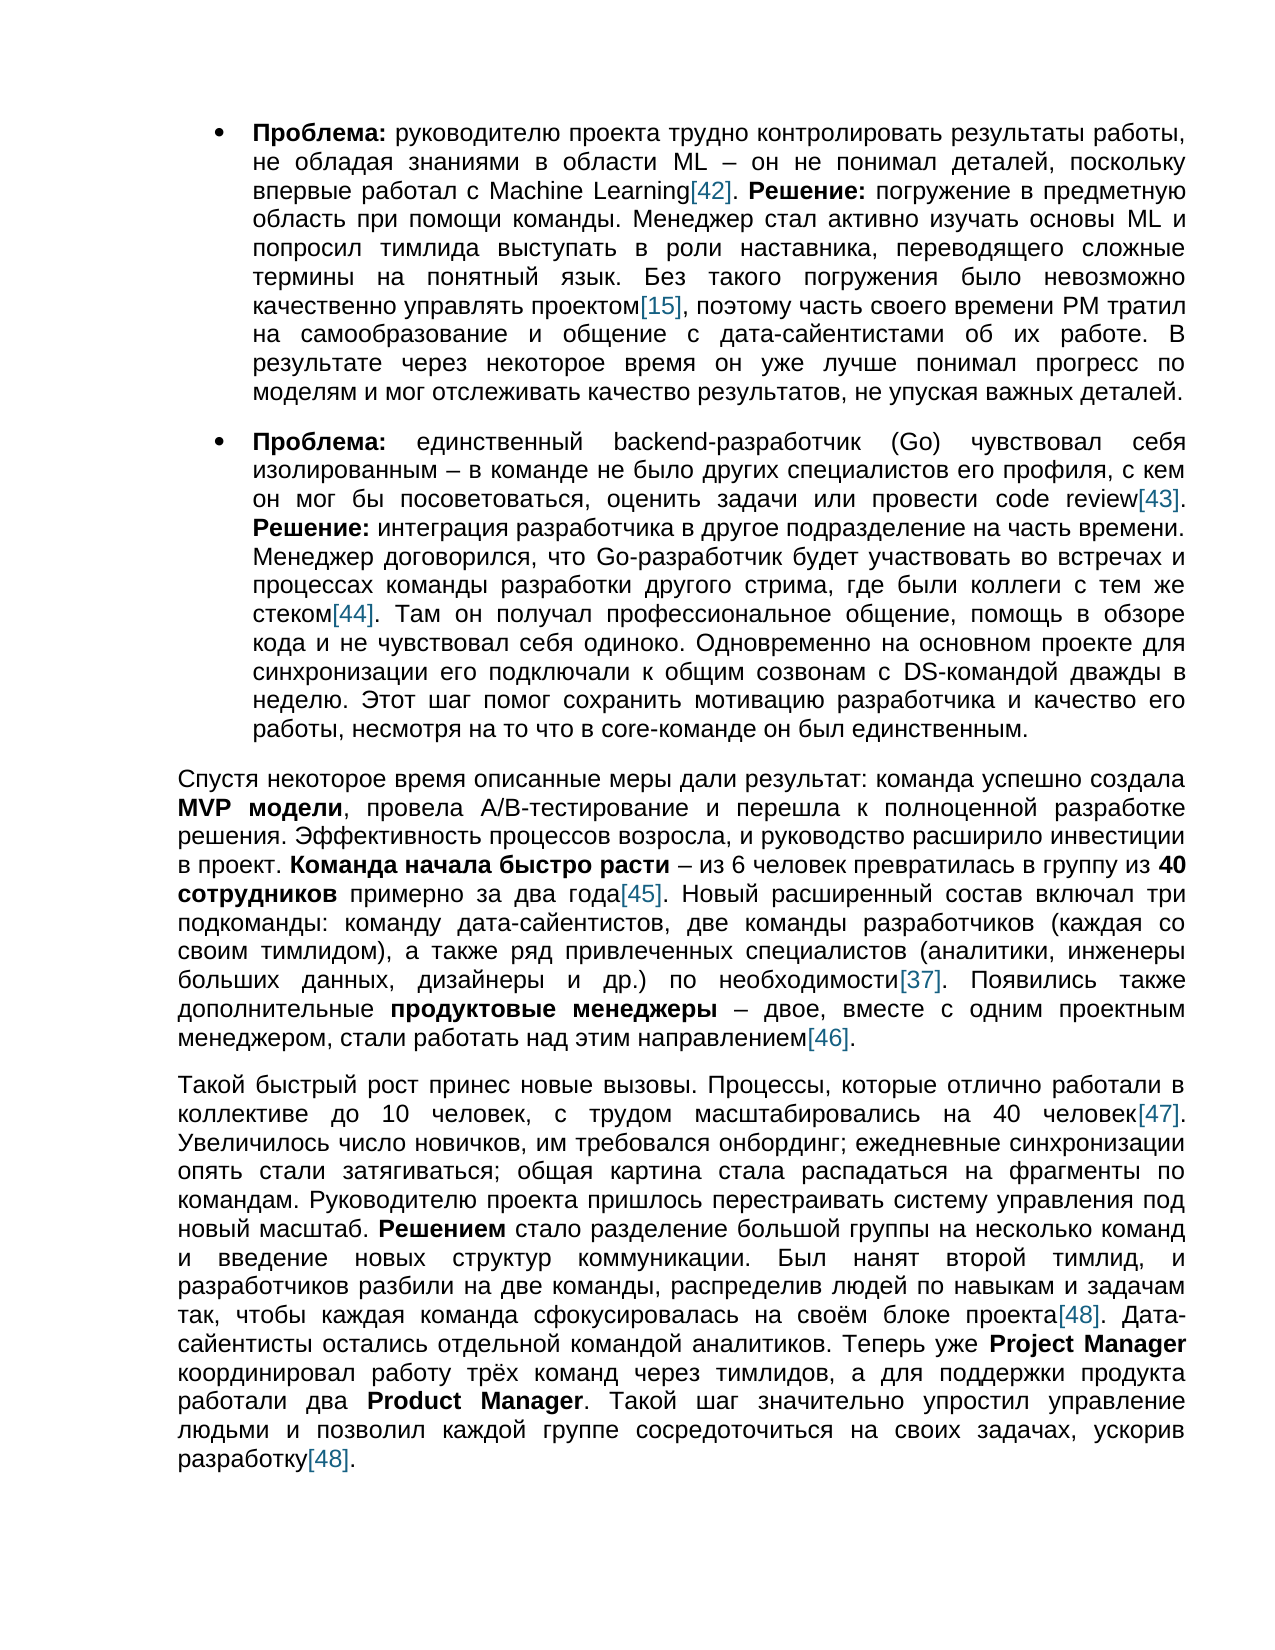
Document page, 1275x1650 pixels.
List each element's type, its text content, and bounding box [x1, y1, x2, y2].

text Спустя некоторое время описанные меры дали результат: команда успешно создала MVP модели, провела A/B-тестирование и перешла к полноценной разработке решения. Эффективность процессов возросла, и руководство расширило инвестиции в проект. Команда начала быстро расти – из 6 человек превратилась в группу из 40 сотрудников примерно за два года[45]. Новый расширенный состав включал три подкоманды: команду дата-сайентистов, две команды разработчиков (каждая со своим тимлидом), а также ряд привлеченных специалистов (аналитики, инженеры больших данных, дизайнеры и др.) по необходимости[37]. Появились также дополнительные продуктовые менеджеры – двое, вместе с одним проектным менеджером, стали работать над этим направлением[46]. [177, 764, 1186, 1051]
list Проблема: руководителю проекта трудно контролировать результаты работы, не обладая знаниями в области ML – он не понимал деталей, поскольку впервые работал с Machine Learning[42]. Решение: погружение в предметную область при помощи команды. Менеджер стал активно изучать основы ML и попросил тимлида выступать в роли наставника, переводящего сложные термины на понятный язык. Без такого погружения было невозможно качественно управлять проектом[15], поэтому часть своего времени PM тратил на самообразование и общение с дата-сайентистами об их работе. В результате через некоторое время он уже лучше понимал прогресс по моделям и мог отслеживать качество результатов, не упуская важных деталей. [215, 118, 1186, 406]
text Такой быстрый рост принес новые вызовы. Процессы, которые отлично работали в коллективе до 10 человек, с трудом масштабировались на 40 человек[47]. Увеличилось число новичков, им требовался онбординг; ежедневные синхронизации опять стали затягиваться; общая картина стала распадаться на фрагменты по командам. Руководителю проекта пришлось перестраивать систему управления под новый масштаб. Решением стало разделение большой группы на несколько команд и введение новых структур коммуникации. Был нанят второй тимлид, и разработчиков разбили на две команды, распределив людей по навыкам и задачам так, чтобы каждая команда сфокусировалась на своём блоке проекта[48]. Дата-сайентисты остались отдельной командой аналитиков. Теперь уже Project Manager координировал работу трёх команд через тимлидов, а для поддержки продукта работали два Product Manager. Такой шаг значительно упростил управление людьми и позволил каждой группе сосредоточиться на своих задачах, ускорив разработку[48]. [177, 1070, 1186, 1472]
list Проблема: единственный backend-разработчик (Go) чувствовал себя изолированным – в команде не было других специалистов его профиля, с кем он мог бы посоветоваться, оценить задачи или провести code review[43]. Решение: интеграция разработчика в другое подразделение на часть времени. Менеджер договорился, что Go-разработчик будет участвовать во встречах и процессах команды разработки другого стрима, где были коллеги с тем же стеком[44]. Там он получал профессиональное общение, помощь в обзоре кода и не чувствовал себя одиноко. Одновременно на основном проекте для синхронизации его подключали к общим созвонам с DS-командой дважды в неделю. Этот шаг помог сохранить мотивацию разработчика и качество его работы, несмотря на то что в core-команде он был единственным. [215, 427, 1186, 743]
